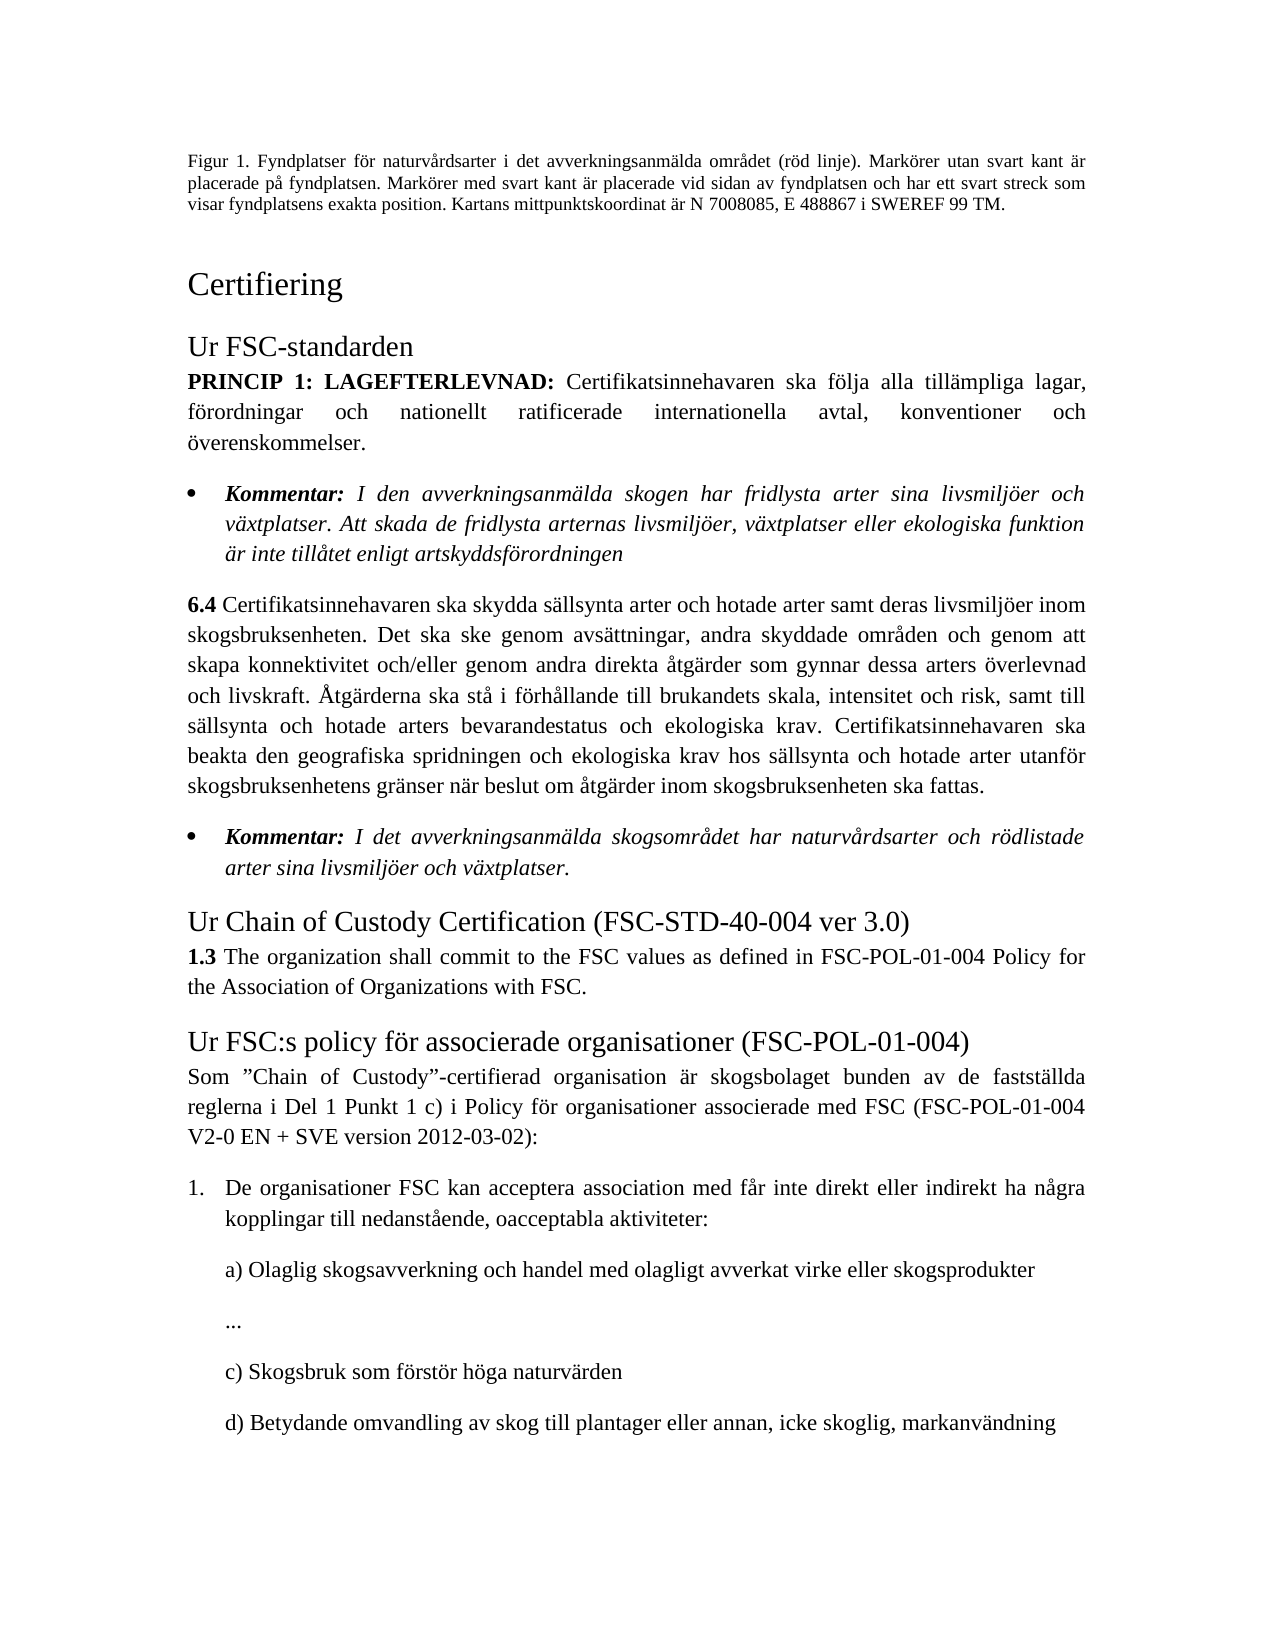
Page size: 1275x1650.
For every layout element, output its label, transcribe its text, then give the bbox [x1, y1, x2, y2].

text Figur 1. Fyndplatser för naturvårdsarter i det avverkningsanmälda området (röd linje). Markörer utan svart kant är placerade på fyndplatsen. Markörer med svart kant är placerade vid sidan av fyndplatsen och har ett svart streck som visar fyndplatsens exakta position. Kartans mittpunktskoordinat är N 7008085, E 488867 i SWEREF 99 TM. [187, 150, 1087, 215]
subtitle Certifiering [187, 265, 1087, 303]
text a) Olaglig skogsavverkning och handel med olagligt avverkat virke eller skogsprodukter [225, 1256, 1087, 1282]
subtitle Ur Chain of Custody Certification (FSC-STD-40-004 ver 3.0) [187, 904, 1087, 938]
text d) Betydande omvandling av skog till plantager eller annan, icke skoglig, markanvändning [225, 1409, 1087, 1435]
text ... [225, 1307, 1087, 1333]
subtitle Ur FSC:s policy för associerade organisationer (FSC-POL-01-004) [187, 1024, 1087, 1058]
text c) Skogsbruk som förstör höga naturvärden [225, 1358, 1087, 1384]
text PRINCIP 1: LAGEFTERLEVNAD: Certifikatsinnehavaren ska följa alla tillämpliga lagar, förordningar och nationellt ratificerade internationella avtal, konventioner och överenskommelser. [187, 368, 1087, 455]
subtitle Ur FSC-standarden [187, 329, 1087, 363]
list De organisationer FSC kan acceptera association med får inte direkt eller indirekt ha några kopplingar till nedanstående, oacceptabla aktiviteter: [187, 1174, 1087, 1231]
text 6.4 Certifikatsinnehavaren ska skydda sällsynta arter och hotade arter samt deras livsmiljöer inom skogsbruksenheten. Det ska ske genom avsättningar, andra skyddade områden och genom att skapa konnektivitet och/eller genom andra direkta åtgärder som gynnar dessa arters överlevnad och livskraft. Åtgärderna ska stå i förhållande till brukandets skala, intensitet och risk, samt till sällsynta och hotade arters bevarandestatus och ekologiska krav. Certifikatsinnehavaren ska beakta den geografiska spridningen och ekologiska krav hos sällsynta och hotade arter utanför skogsbruksenhetens gränser när beslut om åtgärder inom skogsbruksenheten ska fattas. [187, 591, 1087, 799]
list Kommentar: I det avverkningsanmälda skogsområdet har naturvårdsarter och rödlistade arter sina livsmiljöer och växtplatser. [187, 823, 1087, 880]
text Som ”Chain of Custody”-certifierad organisation är skogsbolaget bunden av de fastställda reglerna i Del 1 Punkt 1 c) i Policy för organisationer associerade med FSC (FSC-POL-01-004 V2-0 EN + SVE version 2012-03-02): [187, 1063, 1087, 1150]
text 1.3 The organization shall commit to the FSC values as defined in FSC-POL-01-004 Policy for the Association of Organizations with FSC. [187, 943, 1087, 1000]
list Kommentar: I den avverkningsanmälda skogen har fridlysta arter sina livsmiljöer och växtplatser. Att skada de fridlysta arternas livsmiljöer, växtplatser eller ekologiska funktion är inte tillåtet enligt artskyddsförordningen [187, 479, 1087, 566]
